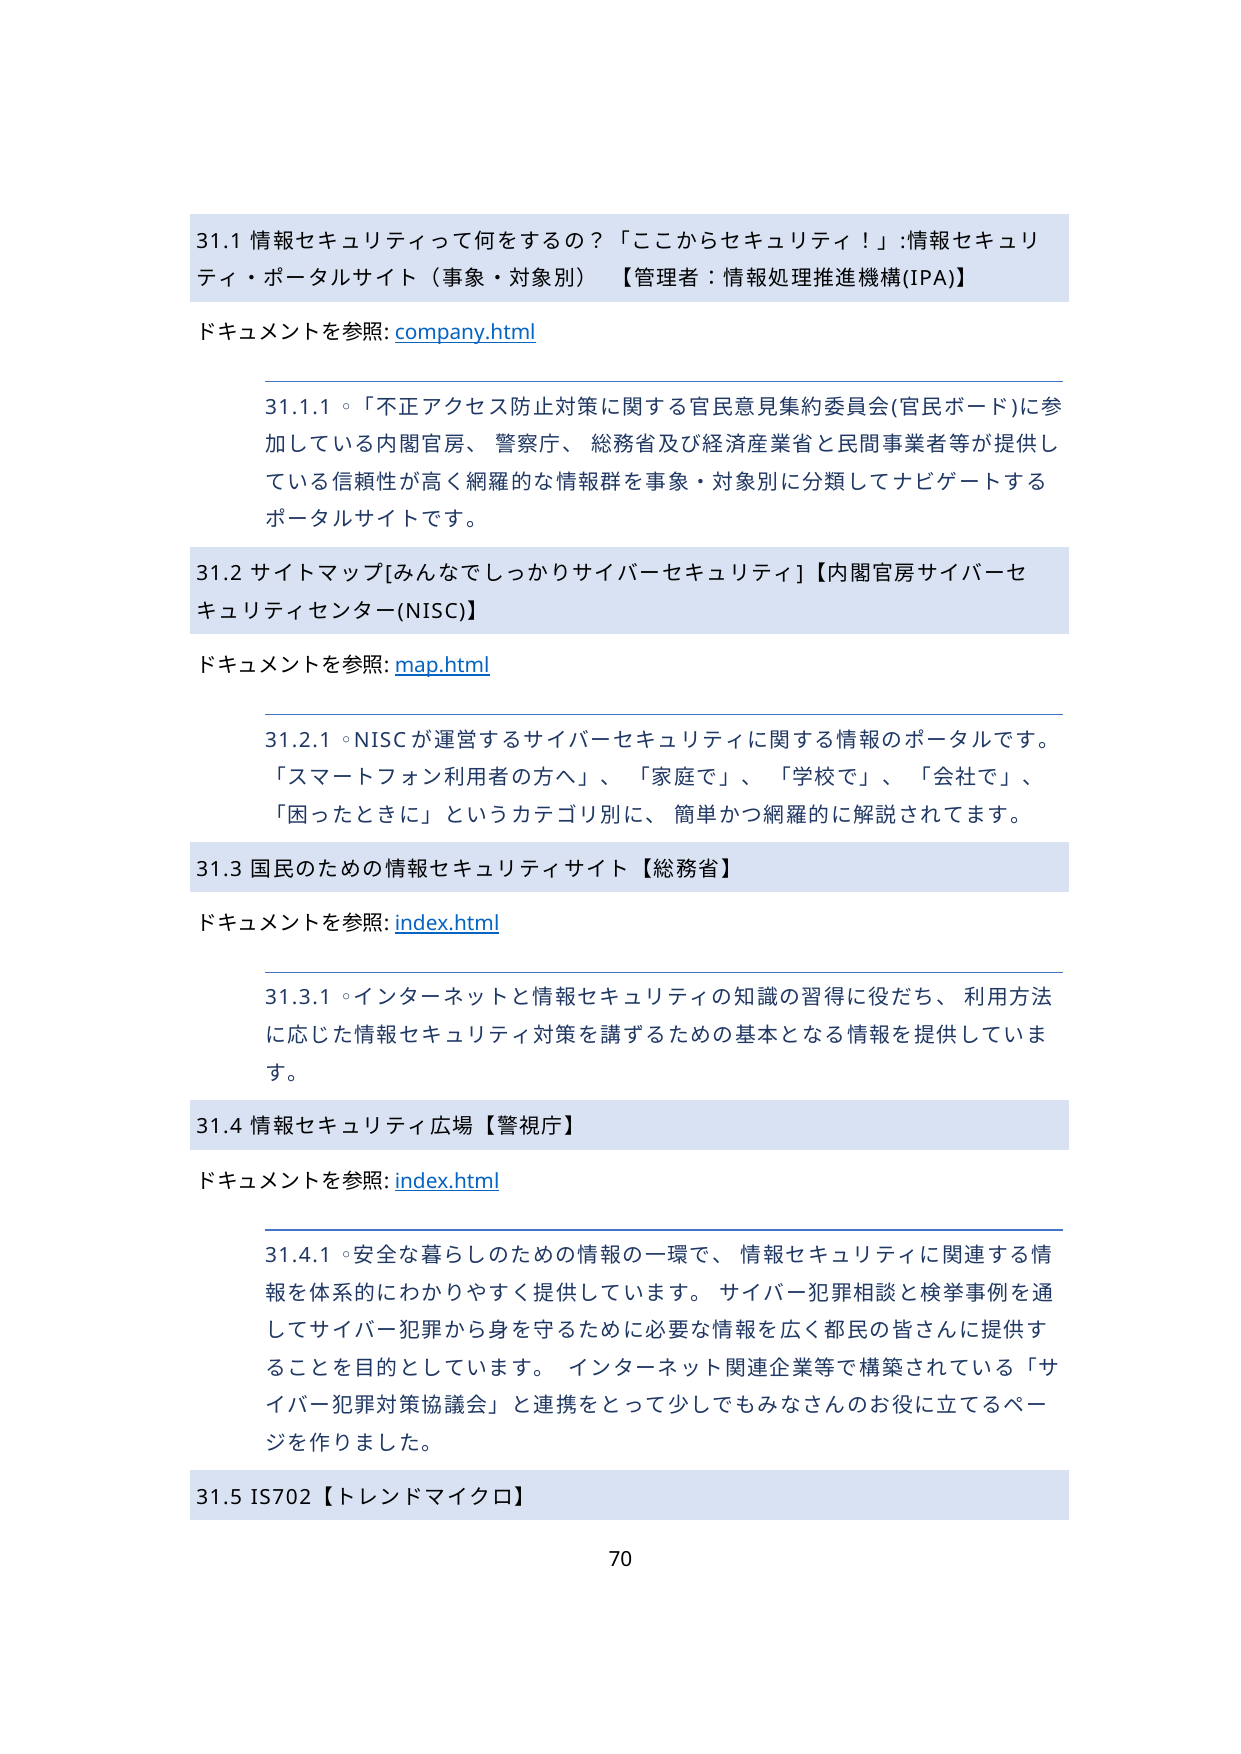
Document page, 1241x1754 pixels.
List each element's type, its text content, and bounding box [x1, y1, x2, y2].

text ◦インターネットと情報セキュリティの知識の習得に役だち、 利用方法に応じた情報セキュリティ対策を講ずるための基本となる情報を提供しています。 [265, 973, 1063, 1089]
text 情報セキュリティって何をするの？「ここからセキュリティ！」:情報セキュリティ・ポータルサイト（事象・対象別） 【管理者：情報処理推進機構(IPA)】 [196, 220, 1063, 295]
text ドキュメントを参照: index.html [196, 903, 1063, 940]
text ◦NISCが運営するサイバーセキュリティに関する情報のポータルです。 「スマートフォン利用者の方へ」、 「家庭で」、 「学校で」、 「会社で」、 「困ったときに」というカテゴリ別に、 簡単かつ網羅的に解説されてます。 [265, 715, 1063, 832]
text IS702【トレンドマイクロ】 [196, 1477, 1063, 1514]
text ドキュメントを参照: company.html [196, 312, 1063, 349]
text ◦安全な暮らしのための情報の一環で、 情報セキュリティに関連する情報を体系的にわかりやすく提供しています。 サイバー犯罪相談と検挙事例を通してサイバー犯罪から身を守るために必要な情報を広く都民の皆さんに提供することを目的としています。 インターネット関連企業等で構築されている「サイバー犯罪対策協議会」と連携をとって少しでもみなさんのお役に立てるページを作りました。 [265, 1231, 1063, 1460]
text 国民のための情報セキュリティサイト【総務省】 [196, 849, 1063, 886]
text ドキュメントを参照: index.html [196, 1160, 1063, 1198]
text ドキュメントを参照: map.html [196, 645, 1063, 682]
text 情報セキュリティ広場【警視庁】 [196, 1106, 1063, 1144]
text サイトマップ[みんなでしっかりサイバーセキュリティ]【内閣官房サイバーセキュリティセンター(NISC)】 [196, 553, 1063, 628]
text ◦「不正アクセス防止対策に関する官民意見集約委員会(官民ボード)に参加している内閣官房、 警察庁、 総務省及び経済産業省と民間事業者等が提供している信頼性が高く網羅的な情報群を事象・対象別に分類してナビゲートするポータルサイトです。 [265, 382, 1063, 536]
